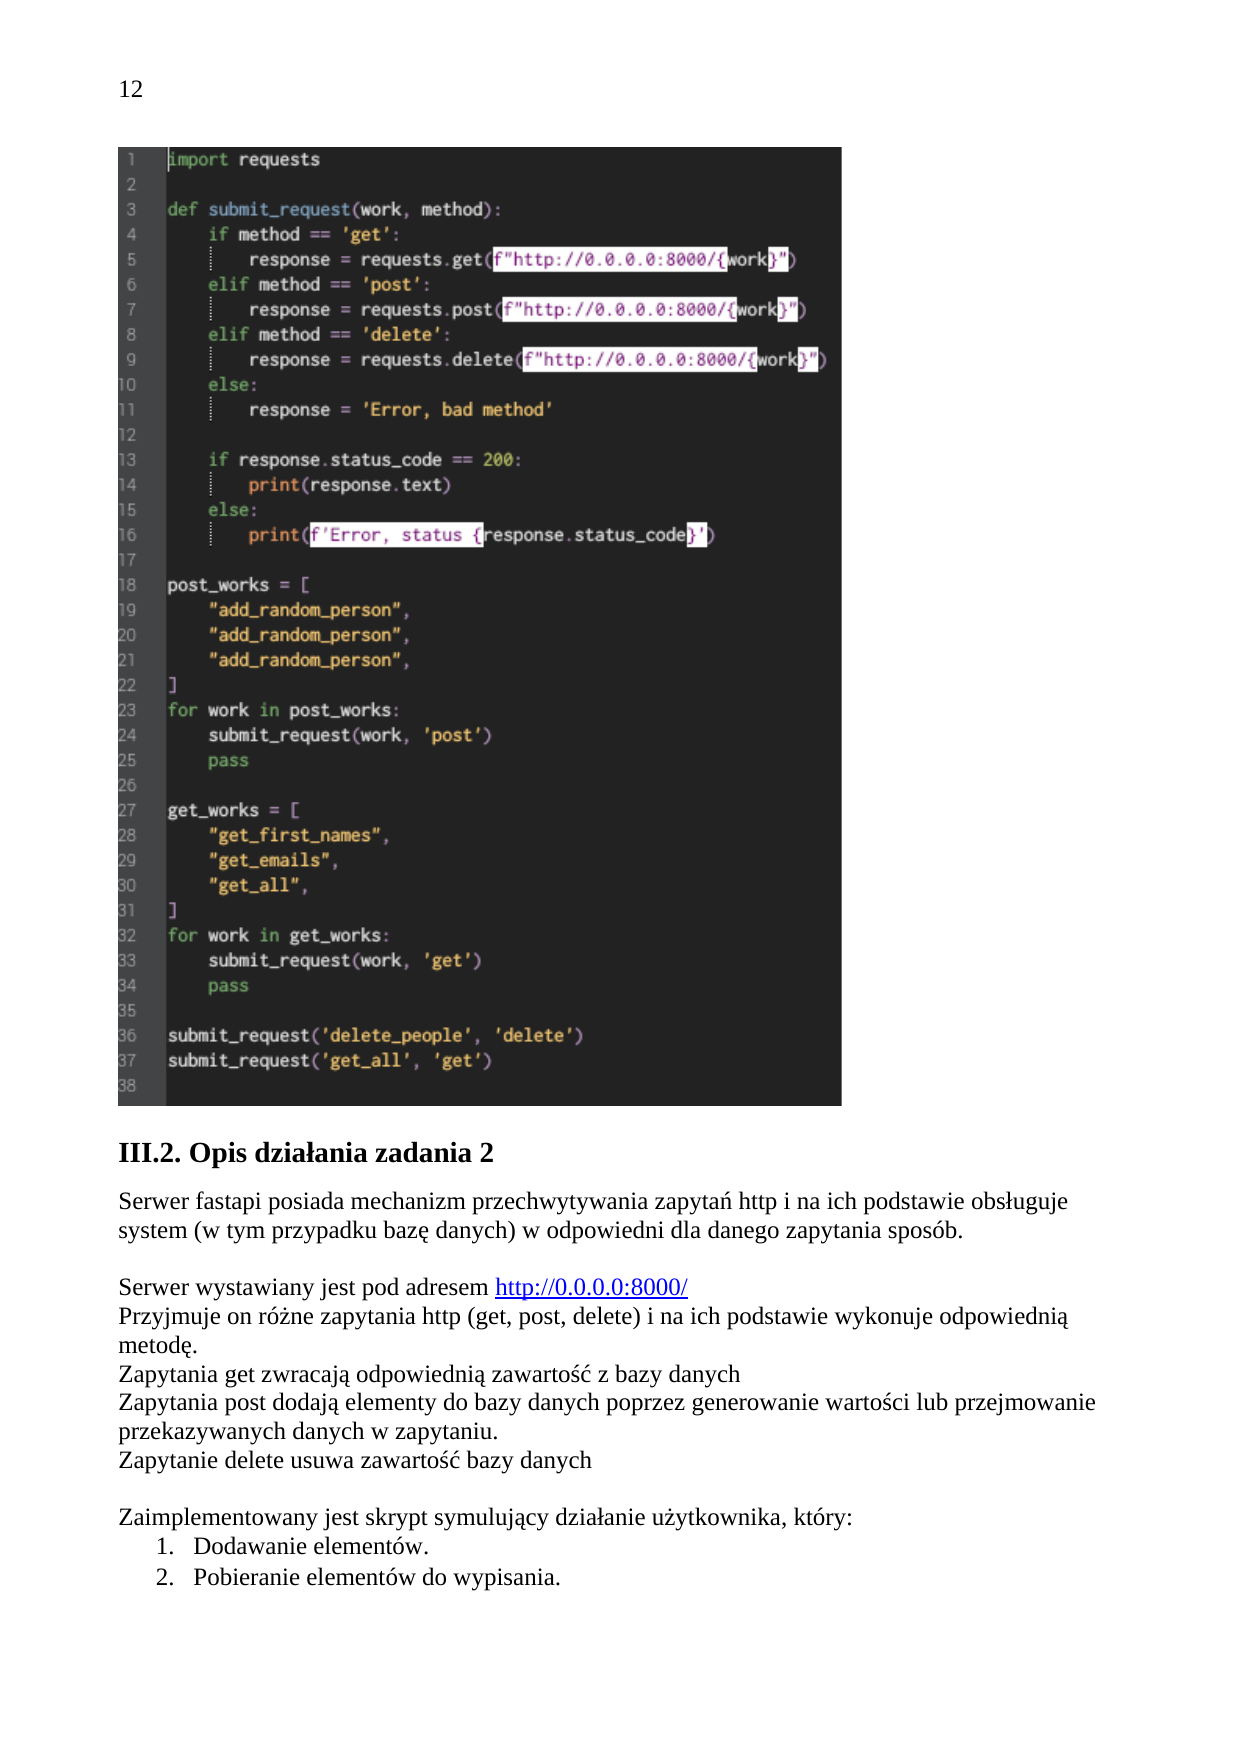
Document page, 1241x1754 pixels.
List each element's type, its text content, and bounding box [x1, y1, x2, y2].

picture [118, 147, 842, 1106]
text Zapytania get zwracają odpowiednią zawartość z bazy danych [118, 1359, 1122, 1387]
text Zaimplementowany jest skrypt symulujący działanie użytkownika, który: [118, 1502, 1122, 1531]
list Dodawanie elementów. [156, 1531, 1122, 1560]
text Serwer fastapi posiada mechanizm przechwytywania zapytań http i na ich podstawie obsługuje system (w tym przypadku bazę danych) w odpowiedni dla danego zapytania sposób. [118, 1186, 1122, 1244]
text Przyjmuje on różne zapytania http (get, post, delete) i na ich podstawie wykonuje odpowiednią metodę. [118, 1301, 1122, 1359]
text Serwer wystawiany jest pod adresem http://0.0.0.0:8000/ [118, 1272, 1122, 1301]
text Zapytanie delete usuwa zawartość bazy danych [118, 1445, 1122, 1474]
text Zapytania post dodają elementy do bazy danych poprzez generowanie wartości lub przejmowanie przekazywanych danych w zapytaniu. [118, 1387, 1122, 1445]
text Opis działania zadania 2 [118, 1135, 1122, 1169]
list Pobieranie elementów do wypisania. [156, 1562, 1122, 1591]
